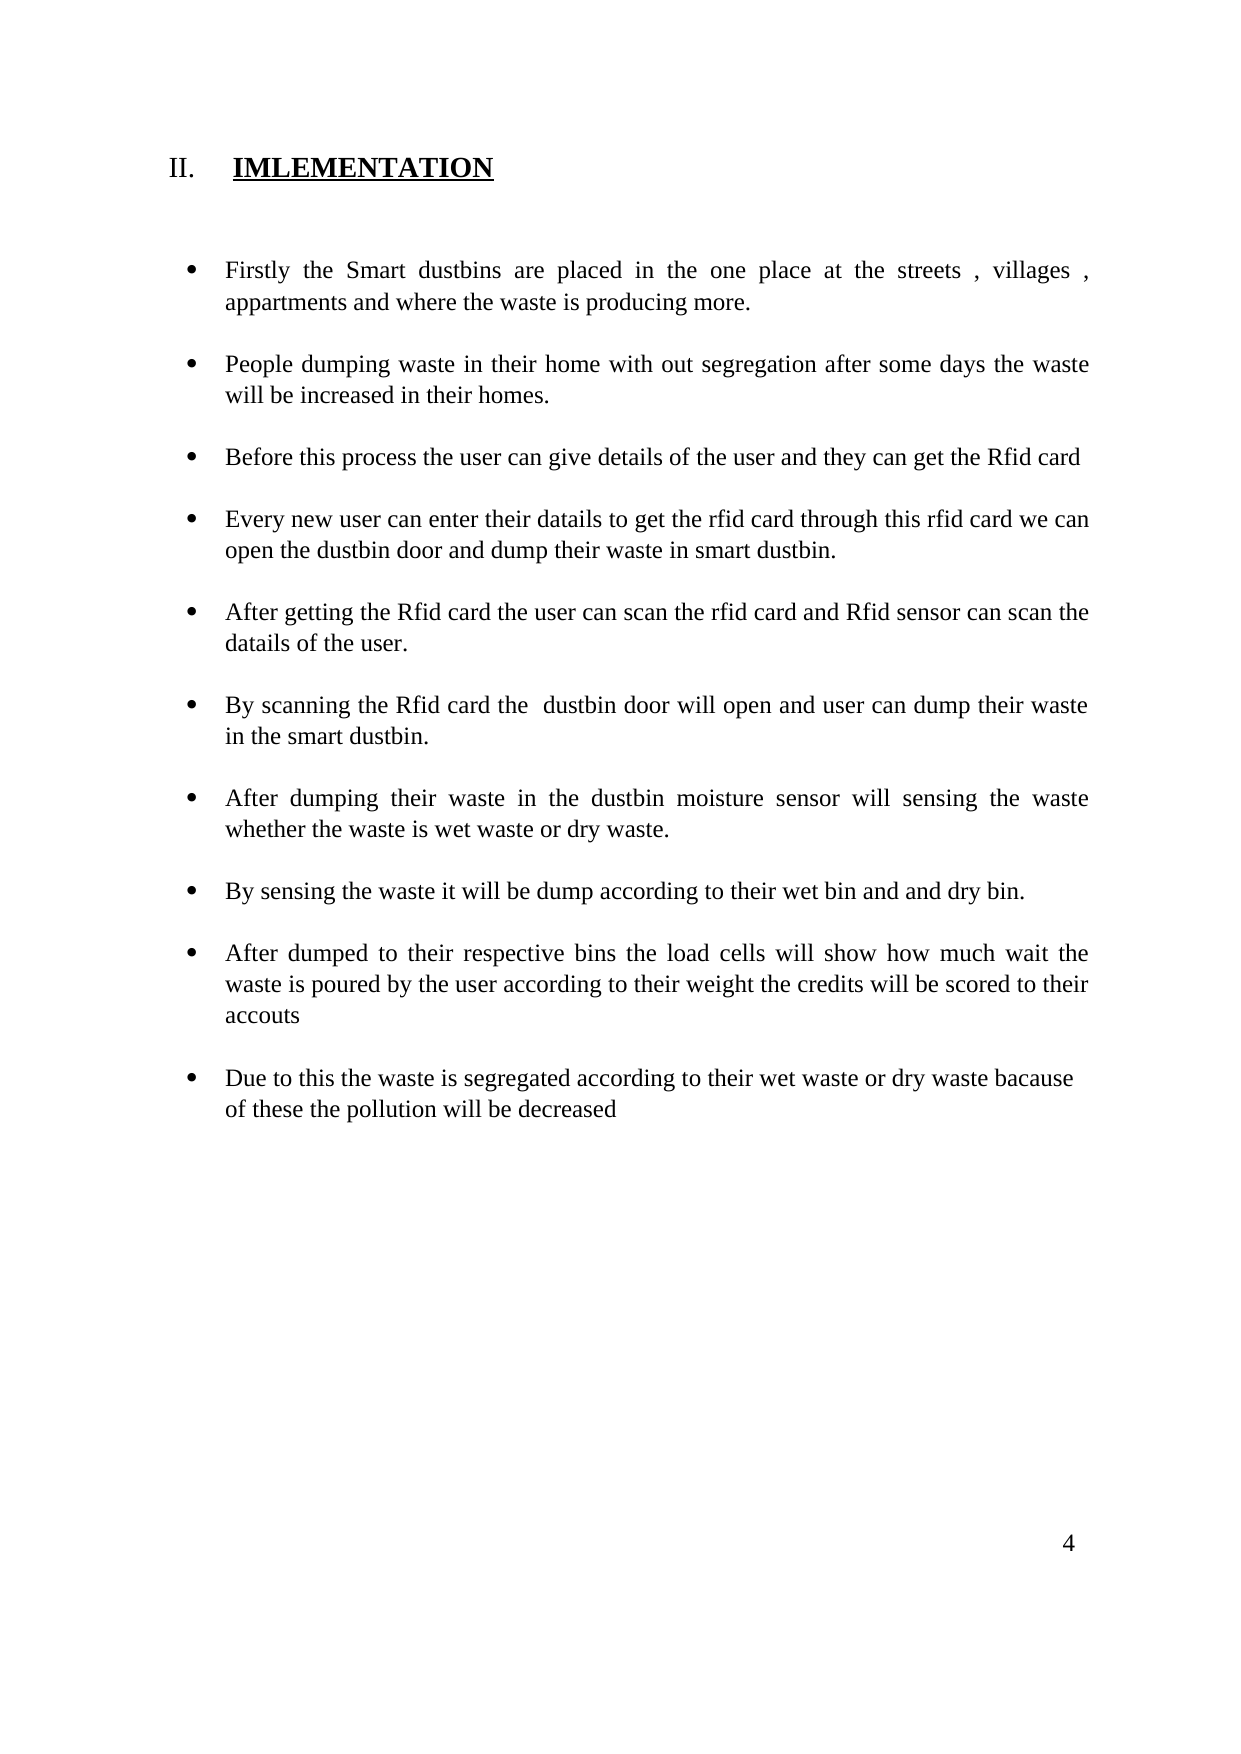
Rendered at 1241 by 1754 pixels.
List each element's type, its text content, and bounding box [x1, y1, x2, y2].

list Every new user can enter their datails to get the rfid card through this rfid card we can open the dustbin door and dump their waste in smart dustbin. [187, 504, 1090, 564]
list After getting the Rfid card the user can scan the rfid card and Rfid sensor can scan the datails of the user. [187, 597, 1090, 657]
list 4 [225, 1528, 1090, 1557]
list After dumped to their respective bins the load cells will show how much wait the waste is poured by the user according to their weight the credits will be scored to their accouts [187, 938, 1090, 1029]
list Before this process the user can give details of the user and they can get the Rfid card [187, 442, 1090, 471]
list By scanning the Rfid card the dustbin door will open and user can dump their waste in the smart dustbin. [187, 690, 1090, 750]
list Firstly the Smart dustbins are placed in the one place at the streets , villages , appartments and where the waste is producing more. [187, 256, 1090, 315]
list People dumping waste in their home with out segregation after some days the waste will be increased in their homes. [187, 349, 1090, 408]
list Due to this the waste is segregated according to their wet waste or dry waste bacause [187, 1063, 1090, 1091]
list IMLEMENTATION [195, 150, 1090, 183]
list of these the pollution will be decreased [225, 1094, 1090, 1122]
list After dumping their waste in the dustbin moisture sensor will sensing the waste whether the waste is wet waste or dry waste. [187, 783, 1090, 843]
list By sensing the waste it will be dump according to their wet bin and and dry bin. [187, 876, 1090, 905]
